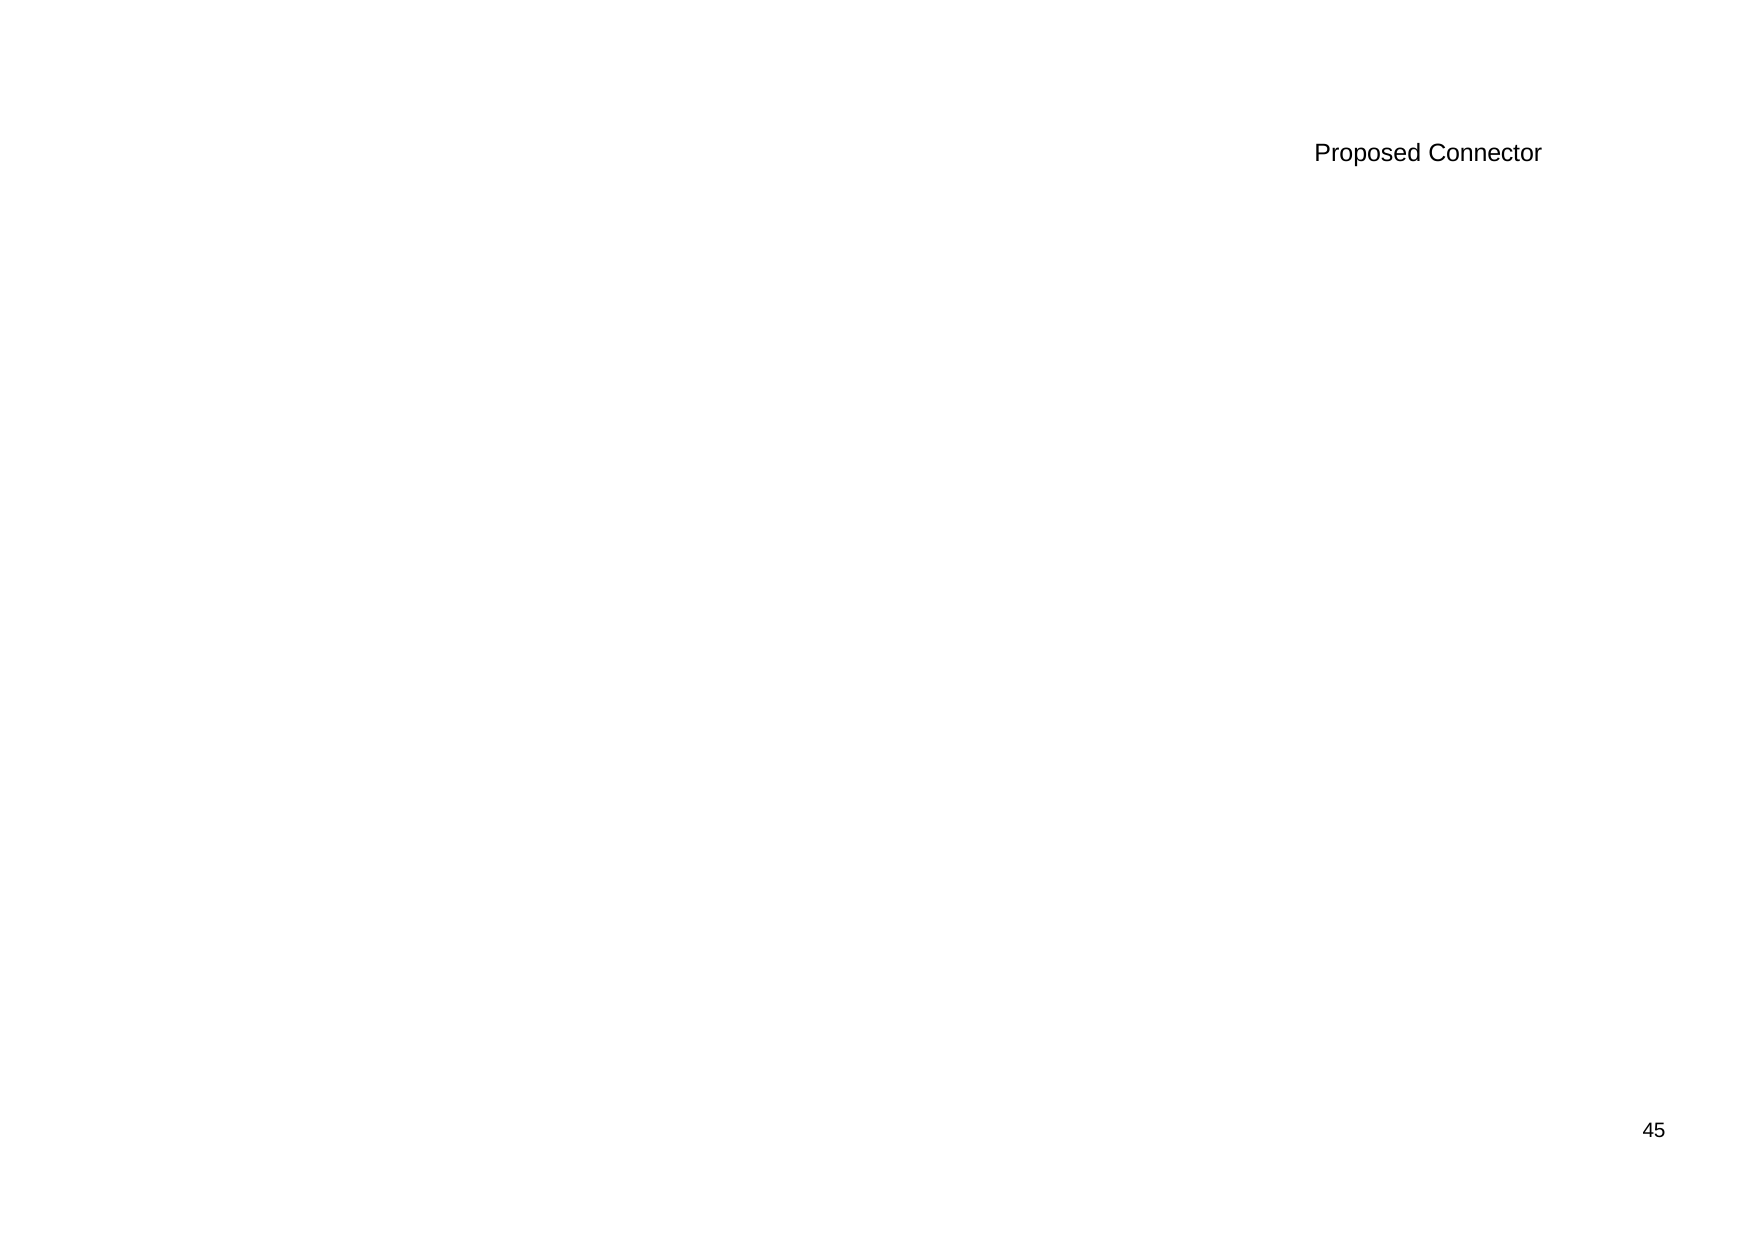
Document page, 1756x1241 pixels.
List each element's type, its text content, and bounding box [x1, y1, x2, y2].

text Proposed Connector [71, 137, 1542, 166]
